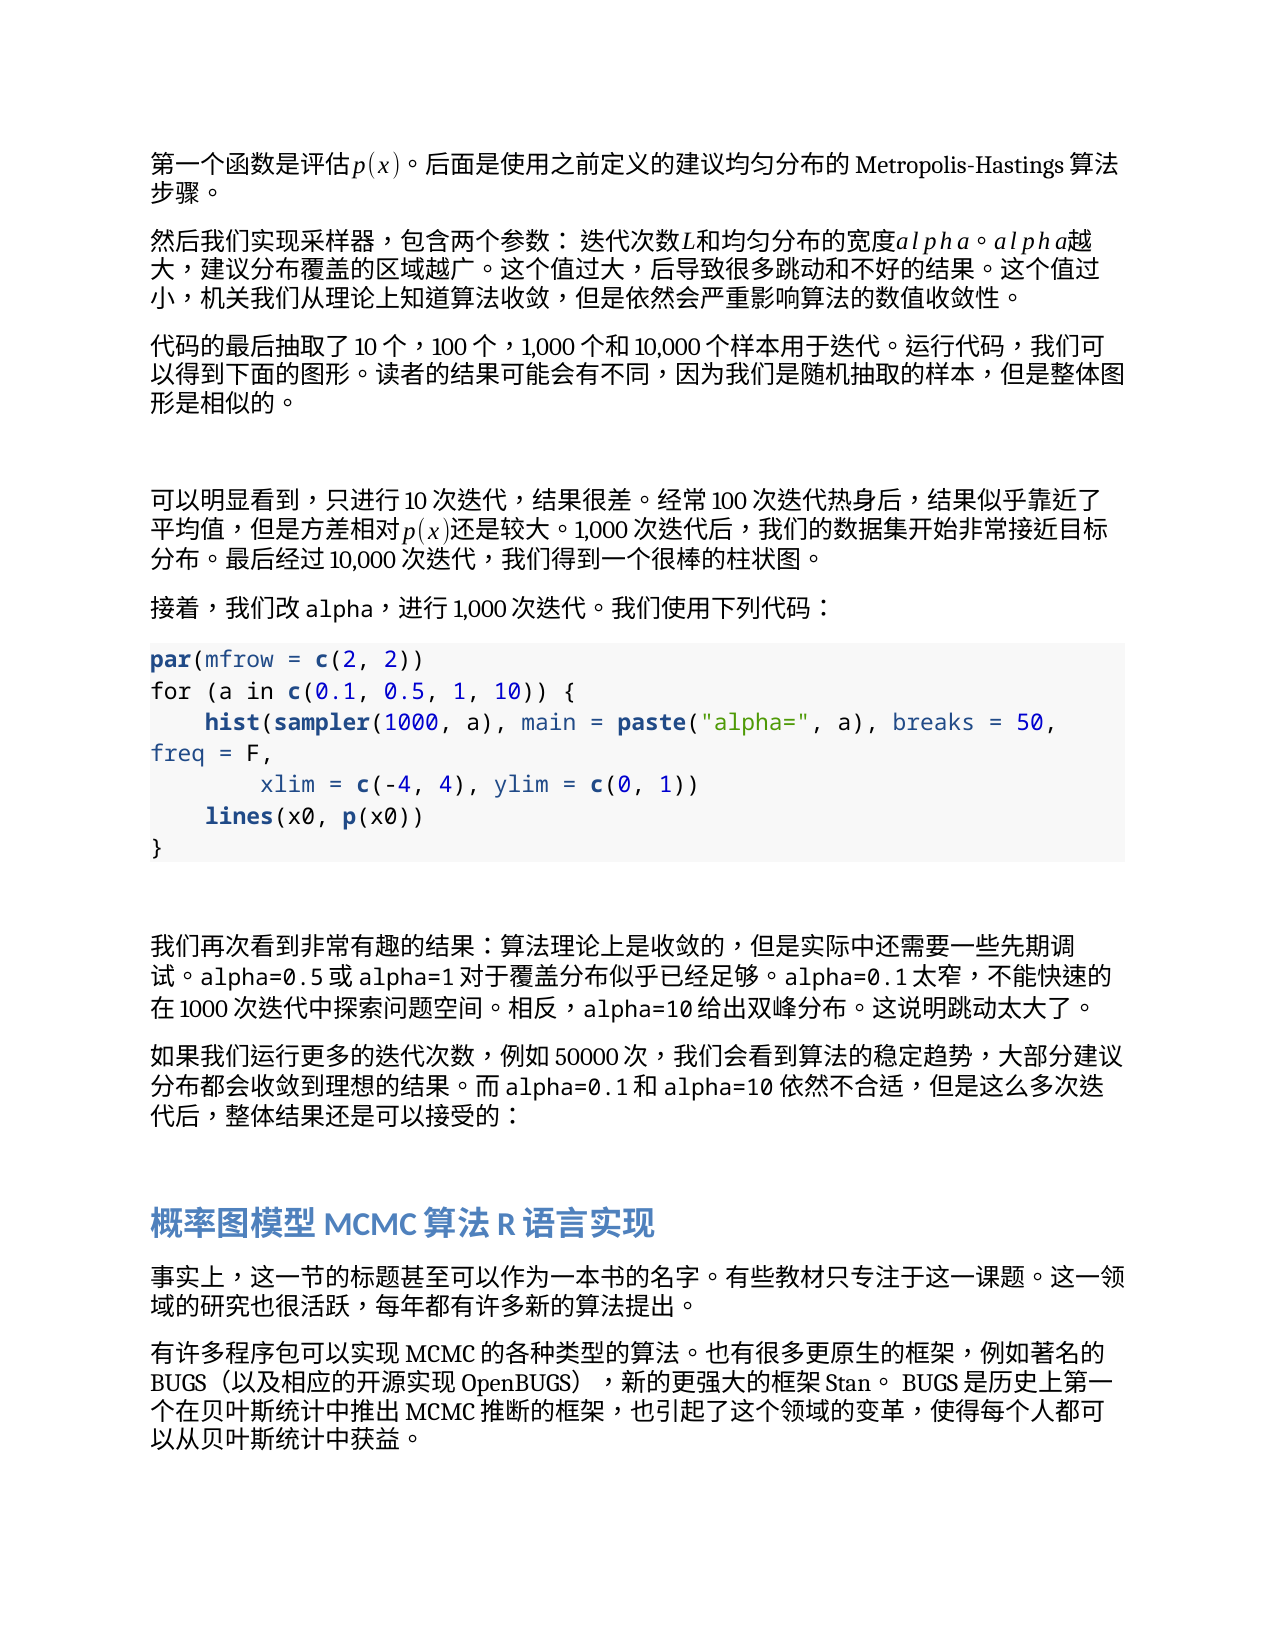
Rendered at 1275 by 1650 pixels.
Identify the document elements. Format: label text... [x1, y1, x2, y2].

text 代码的最后抽取了10个，100个，1,000个和10,000个样本用于迭代。运行代码，我们可以得到下面的图形。读者的结果可能会有不同，因为我们是随机抽取的样本，但是整体图形是相似的。 [150, 332, 1125, 419]
text 事实上，这一节的标题甚至可以作为一本书的名字。有些教材只专注于这一课题。这一领域的研究也很活跃，每年都有许多新的算法提出。 [150, 1264, 1125, 1321]
text 然后我们实现采样器，包含两个参数： 迭代次数和均匀分布的宽度。越大，建议分布覆盖的区域越广。这个值过大，后导致很多跳动和不好的结果。这个值过小，机关我们从理论上知道算法收敛，但是依然会严重影响算法的数值收敛性。 [150, 227, 1125, 314]
text par(mfrow = c(2, 2)) for (a in c(0.1, 0.5, 1, 10)) { hist(sampler(1000, a), main = paste("alpha=", a), breaks = 50, freq = F, xlim = c(-4, 4), ylim = c(0, 1)) lines(x0, p(x0)) } [150, 643, 1125, 862]
text 接着，我们改alpha，进行1,000次迭代。我们使用下列代码： [150, 593, 1125, 624]
text 我们再次看到非常有趣的结果：算法理论上是收敛的，但是实际中还需要一些先期调试。alpha=0.5或alpha=1对于覆盖分布似乎已经足够。alpha=0.1太窄，不能快速的在1000次迭代中探索问题空间。相反，alpha=10给出双峰分布。这说明跳动太大了。 [150, 932, 1125, 1024]
text 第一个函数是评估。后面是使用之前定义的建议均匀分布的Metropolis-Hastings算法步骤。 [150, 150, 1125, 209]
text 有许多程序包可以实现MCMC的各种类型的算法。也有很多更原生的框架，例如著名的BUGS（以及相应的开源实现OpenBUGS），新的更强大的框架Stan。 BUGS是历史上第一个在贝叶斯统计中推出MCMC推断的框架，也引起了这个领域的变革，使得每个人都可以从贝叶斯统计中获益。 [150, 1340, 1125, 1455]
subtitle 概率图模型MCMC算法R语言实现 [150, 1199, 1125, 1245]
text 如果我们运行更多的迭代次数，例如50000次，我们会看到算法的稳定趋势，大部分建议分布都会收敛到理想的结果。而alpha=0.1和alpha=10 依然不合适，但是这么多次迭代后，整体结果还是可以接受的： [150, 1042, 1125, 1131]
text 可以明显看到，只进行10次迭代，结果很差。经常100次迭代热身后，结果似乎靠近了平均值，但是方差相对还是较大。1,000次迭代后，我们的数据集开始非常接近目标分布。最后经过10,000次迭代，我们得到一个很棒的柱状图。 [150, 487, 1125, 574]
